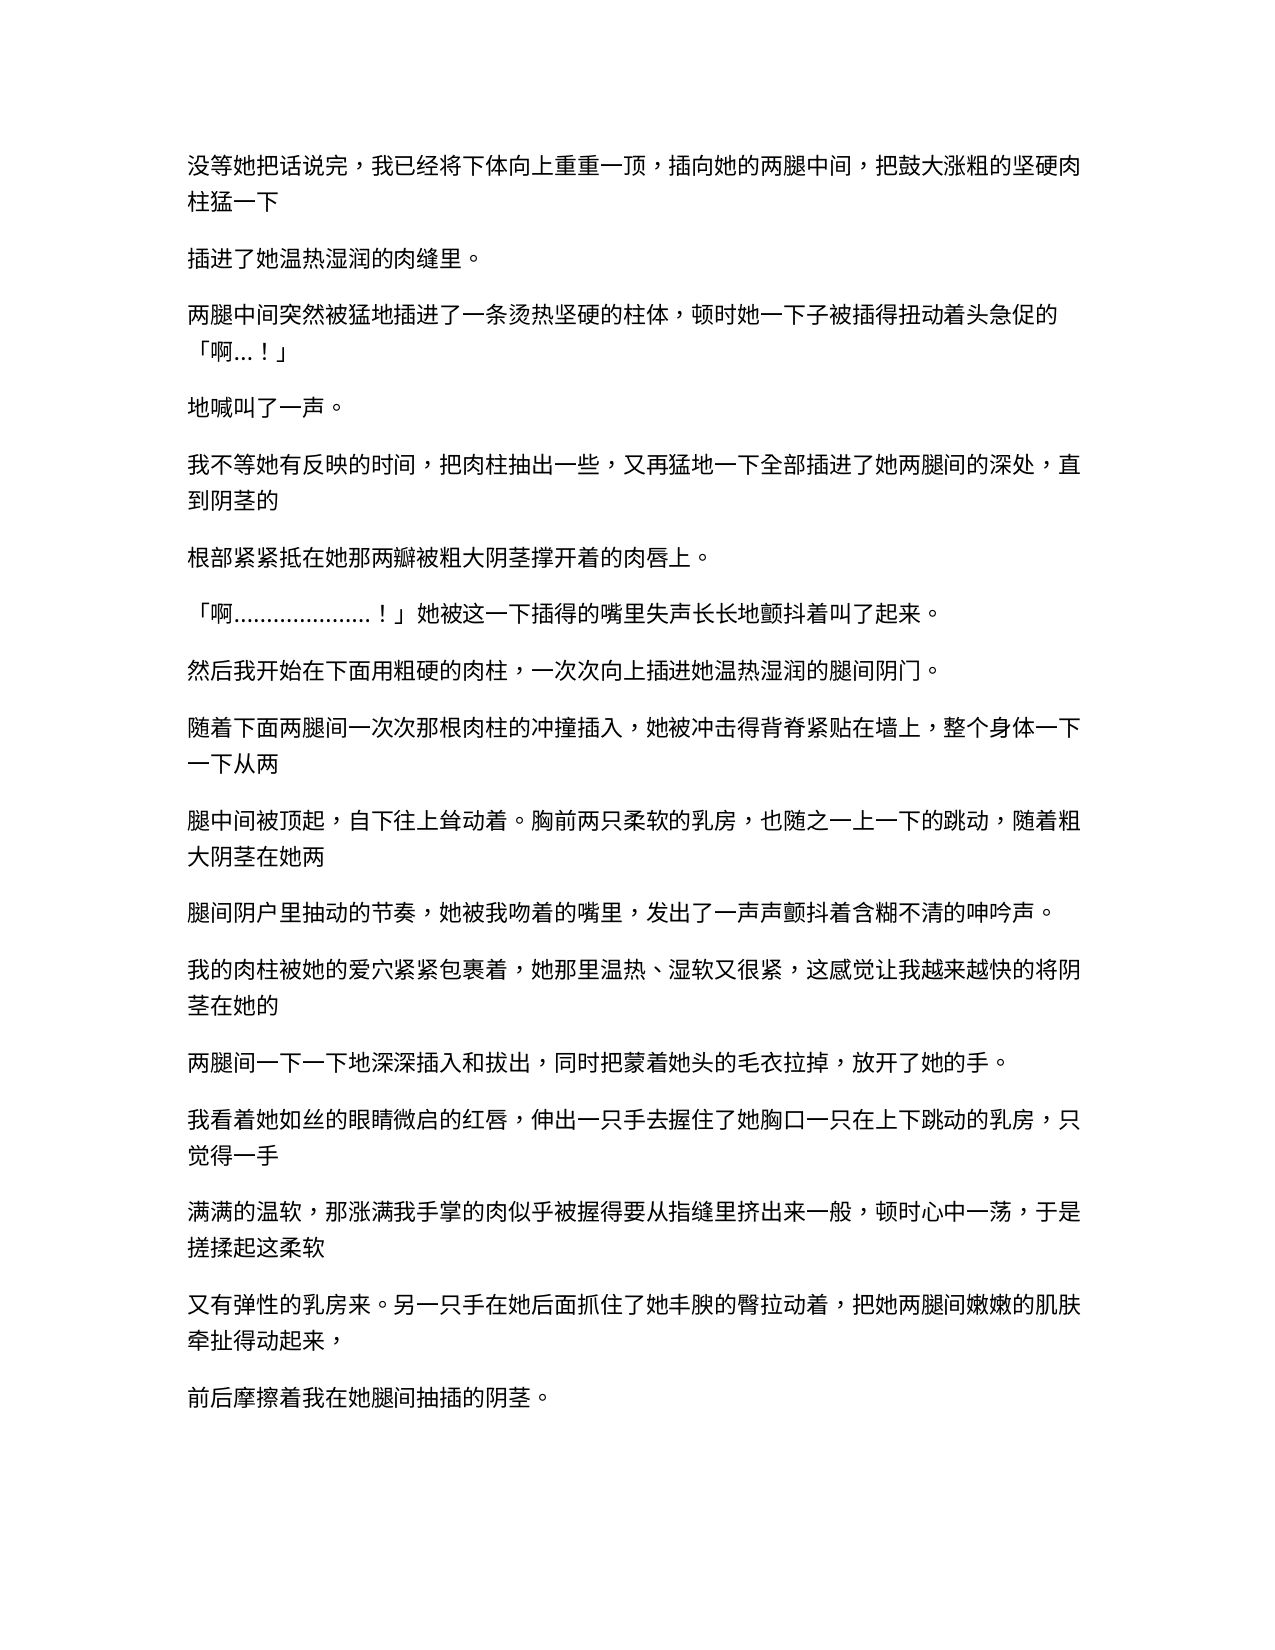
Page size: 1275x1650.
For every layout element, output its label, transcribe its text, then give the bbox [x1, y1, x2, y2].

text 随着下面两腿间一次次那根肉柱的冲撞插入，她被冲击得背脊紧贴在墙上，整个身体一下一下从两 [187, 712, 1087, 779]
text 前后摩擦着我在她腿间抽插的阴茎。 [187, 1382, 1087, 1413]
text 「啊…………………！」她被这一下插得的嘴里失声长长地颤抖着叫了起来。 [187, 598, 1087, 630]
text 我看着她如丝的眼睛微启的红唇，伸出一只手去握住了她胸口一只在上下跳动的乳房，只觉得一手 [187, 1104, 1087, 1171]
text 没等她把话说完，我已经将下体向上重重一顶，插向她的两腿中间，把鼓大涨粗的坚硬肉柱猛一下 [187, 150, 1087, 217]
text 两腿中间突然被猛地插进了一条烫热坚硬的柱体，顿时她一下子被插得扭动着头急促的「啊…！」 [187, 299, 1087, 367]
text 我不等她有反映的时间，把肉柱抽出一些，又再猛地一下全部插进了她两腿间的深处，直到阴茎的 [187, 449, 1087, 516]
text 根部紧紧抵在她那两瓣被粗大阴茎撑开着的肉唇上。 [187, 542, 1087, 573]
text 腿中间被顶起，自下往上耸动着。胸前两只柔软的乳房，也随之一上一下的跳动，随着粗大阴茎在她两 [187, 805, 1087, 872]
text 插进了她温热湿润的肉缝里。 [187, 243, 1087, 274]
text 腿间阴户里抽动的节奏，她被我吻着的嘴里，发出了一声声颤抖着含糊不清的呻吟声。 [187, 897, 1087, 929]
text 满满的温软，那涨满我手掌的肉似乎被握得要从指缝里挤出来一般，顿时心中一荡，于是搓揉起这柔软 [187, 1196, 1087, 1263]
text 地喊叫了一声。 [187, 392, 1087, 423]
text 两腿间一下一下地深深插入和拔出，同时把蒙着她头的毛衣拉掉，放开了她的手。 [187, 1047, 1087, 1078]
text 然后我开始在下面用粗硬的肉柱，一次次向上插进她温热湿润的腿间阴门。 [187, 655, 1087, 686]
text 又有弹性的乳房来。另一只手在她后面抓住了她丰腴的臀拉动着，把她两腿间嫩嫩的肌肤牵扯得动起来， [187, 1289, 1087, 1356]
text 我的肉柱被她的爱穴紧紧包裹着，她那里温热、湿软又很紧，这感觉让我越来越快的将阴茎在她的 [187, 954, 1087, 1021]
